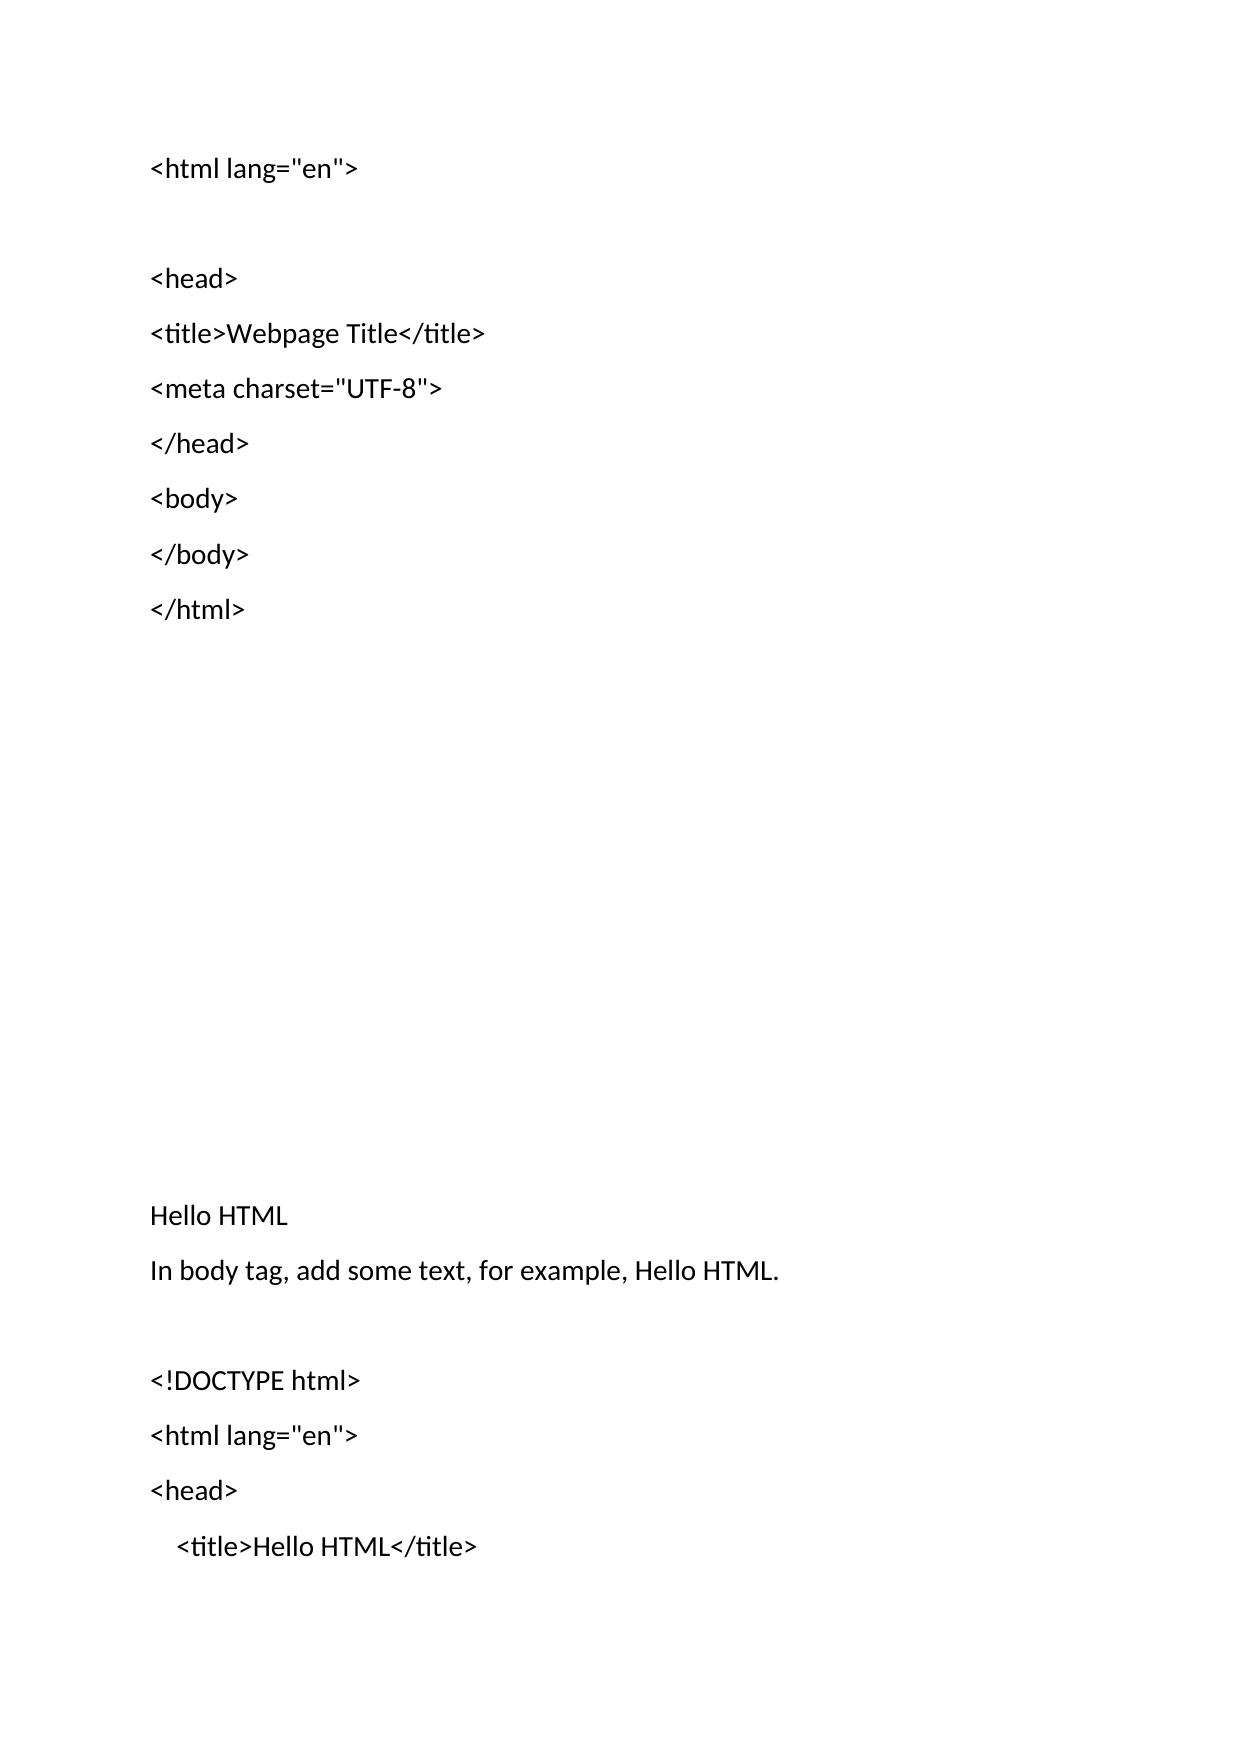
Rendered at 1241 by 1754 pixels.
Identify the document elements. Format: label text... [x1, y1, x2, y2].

text <head> [150, 1472, 1090, 1508]
text <title>Webpage Title</title> [150, 315, 1090, 351]
text <!DOCTYPE html> [150, 1362, 1090, 1398]
text </body> [150, 536, 1090, 571]
text </html> [150, 591, 1090, 626]
text Hello HTML [150, 1197, 1090, 1233]
text <title>Hello HTML</title> [150, 1528, 1090, 1563]
text <html lang="en"> [150, 150, 1090, 186]
text <head> [150, 260, 1090, 296]
text </head> [150, 426, 1090, 461]
text <body> [150, 481, 1090, 516]
text <html lang="en"> [150, 1417, 1090, 1453]
text In body tag, add some text, for example, Hello HTML. [150, 1252, 1090, 1288]
text <meta charset="UTF-8"> [150, 370, 1090, 406]
